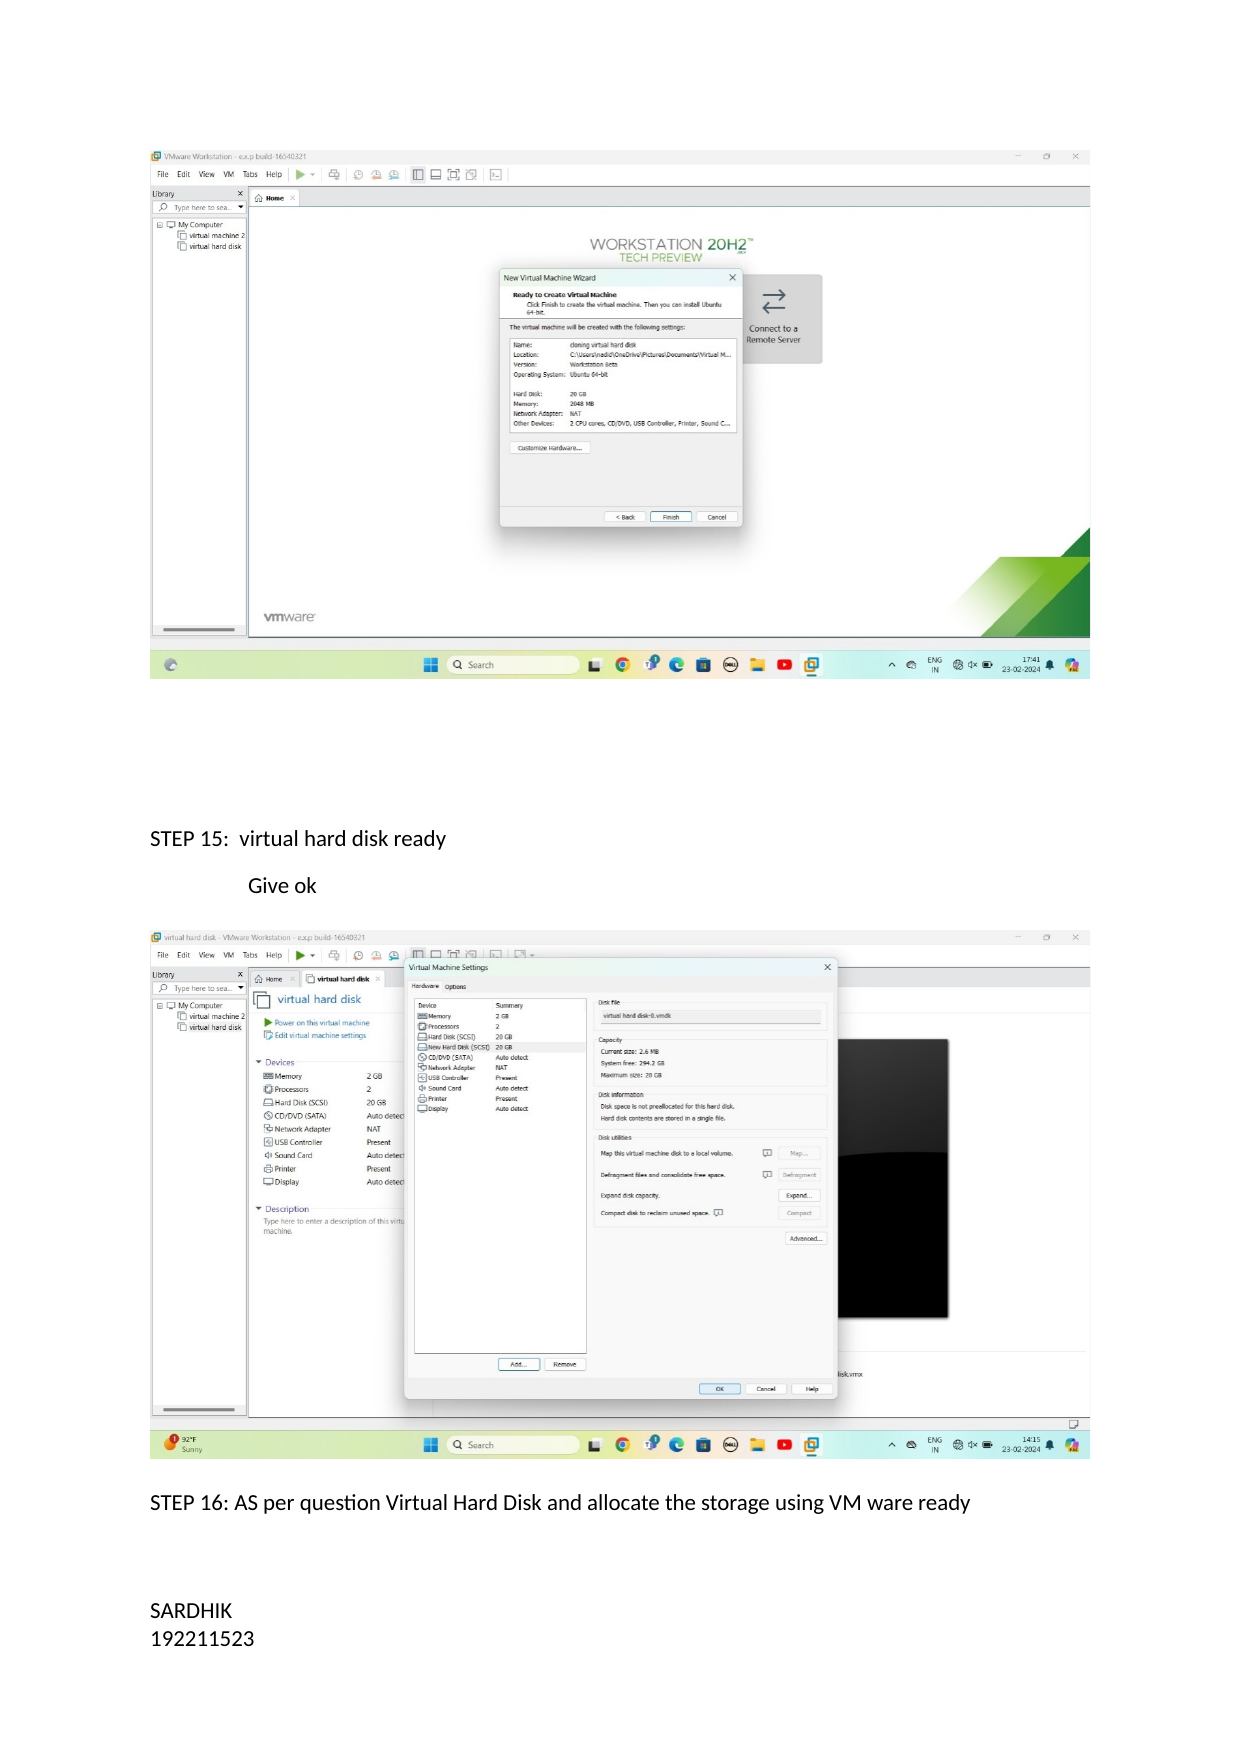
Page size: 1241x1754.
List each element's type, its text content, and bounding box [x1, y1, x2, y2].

text Give ok [150, 871, 1090, 899]
picture [150, 930, 1091, 1459]
text STEP 15: virtual hard disk ready [150, 824, 1090, 852]
text STEP 16: AS per question Virtual Hard Disk and allocate the storage using VM ware ready [150, 1488, 1090, 1516]
picture [150, 150, 1091, 679]
